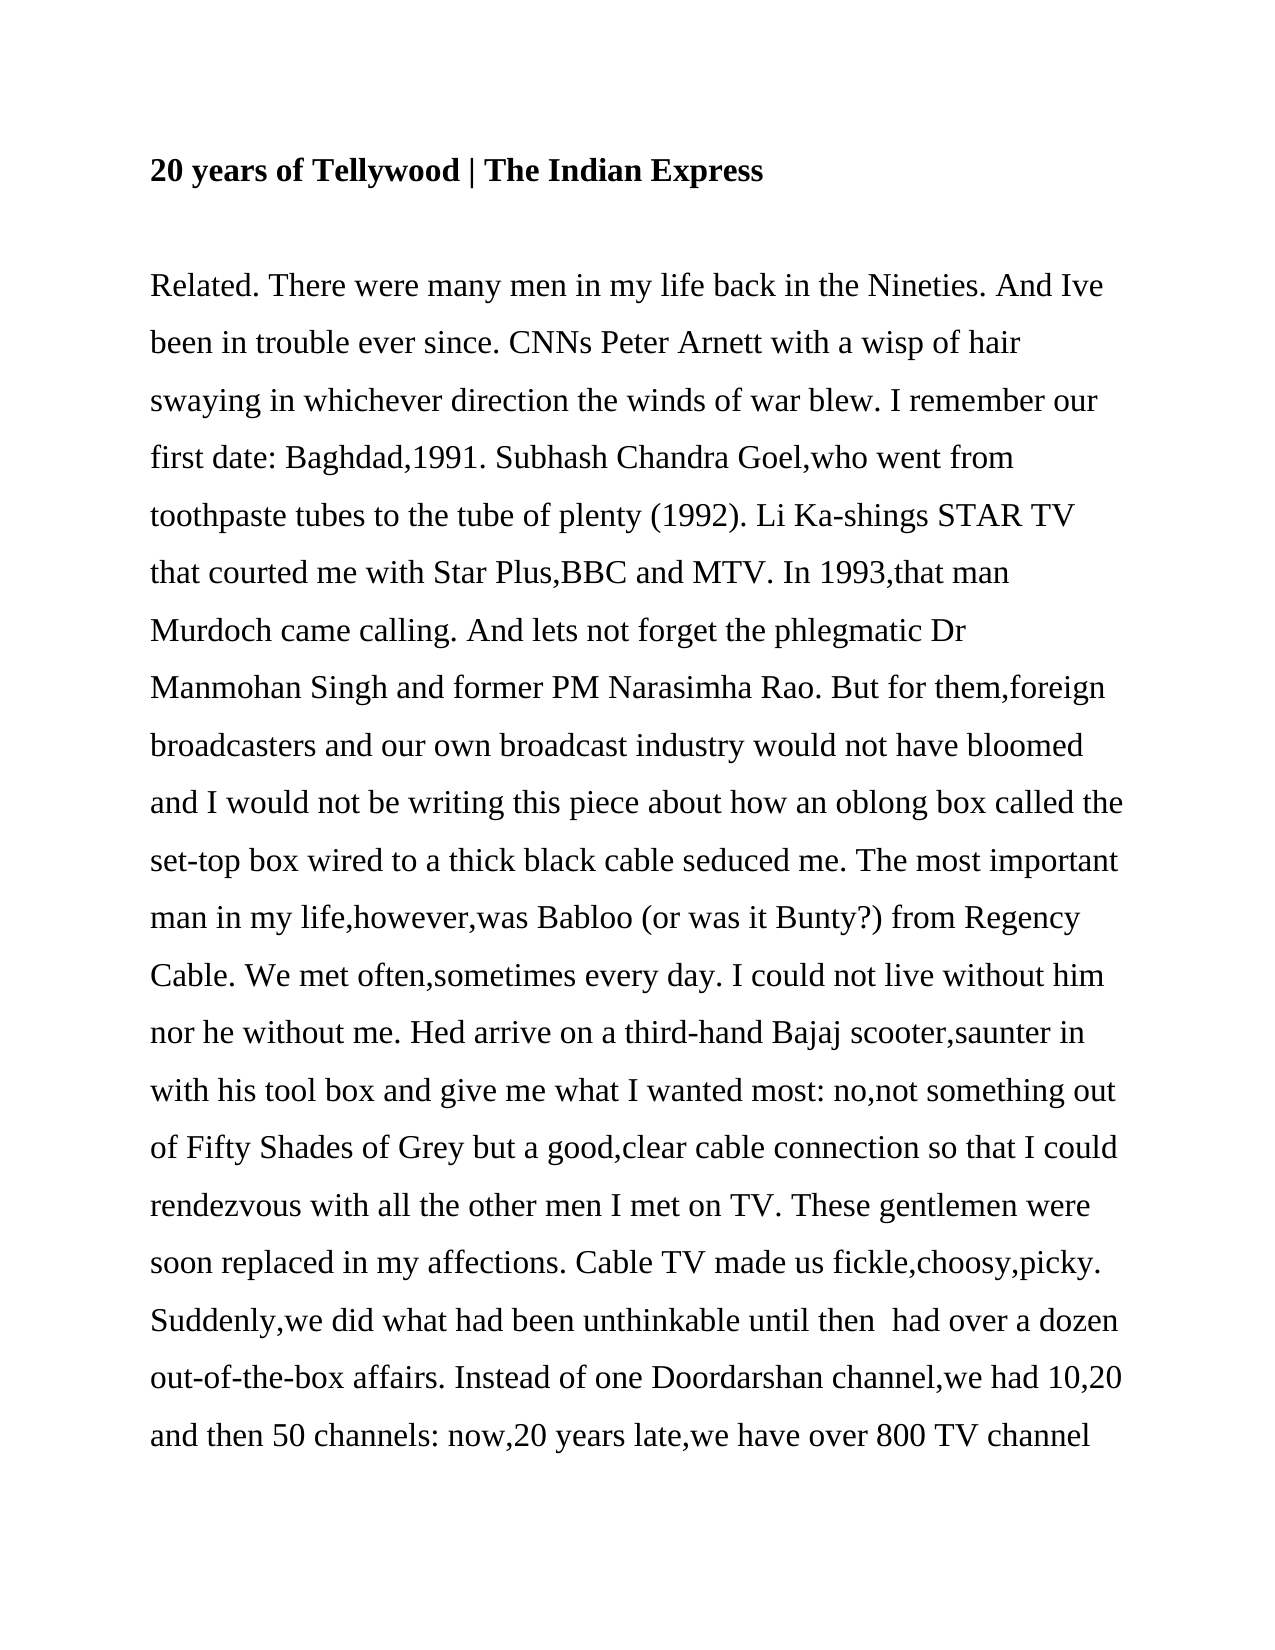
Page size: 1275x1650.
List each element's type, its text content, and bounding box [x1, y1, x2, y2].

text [150, 265, 1125, 1453]
text 20 years of Tellywood | The Indian Express [150, 150, 1125, 188]
